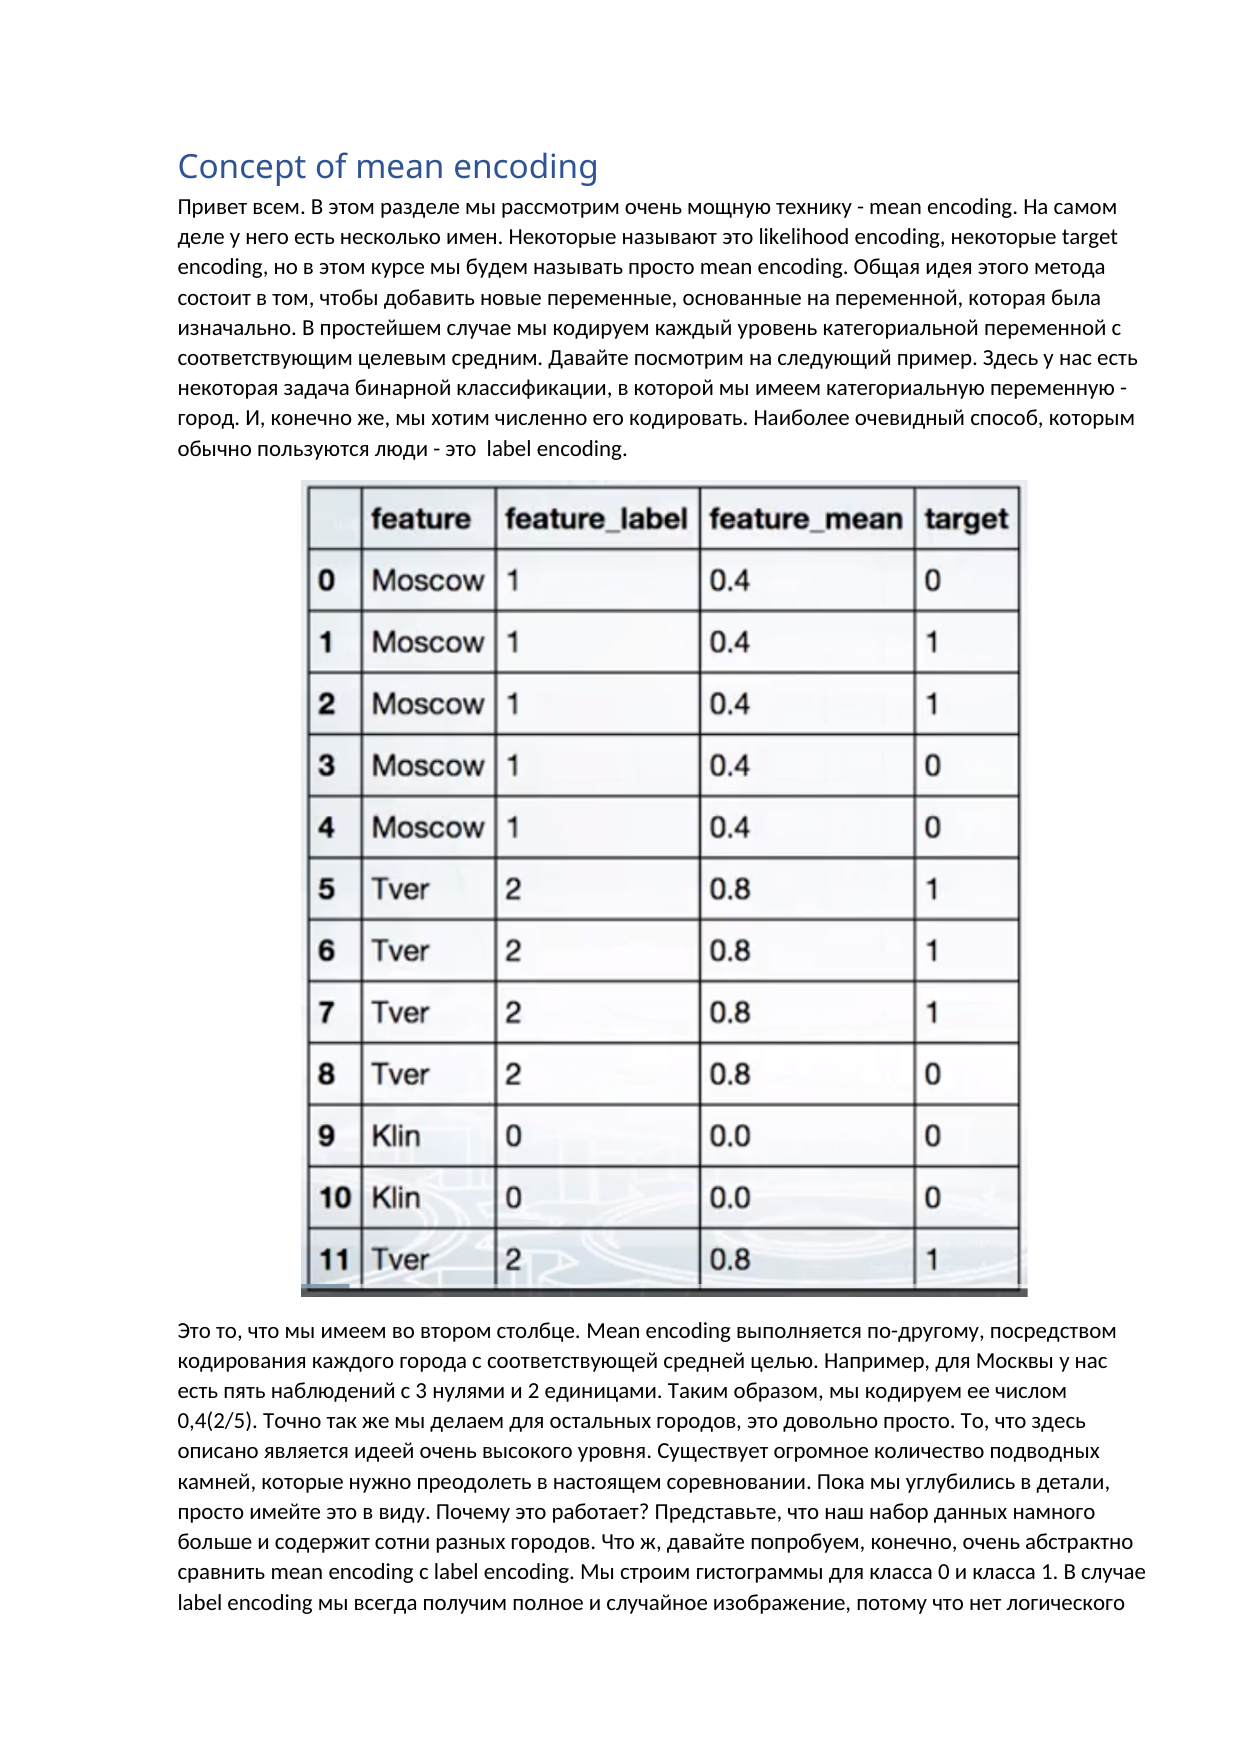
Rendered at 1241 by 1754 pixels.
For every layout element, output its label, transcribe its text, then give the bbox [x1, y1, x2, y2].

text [177, 1316, 1152, 1616]
text Привет всем. В этом разделе мы рассмотрим очень мощную технику - mean encoding. На самом деле у него есть несколько имен. Некоторые называют это likelihood encoding, некоторые target encoding, но в этом курсе мы будем называть просто mean encoding. Общая идея этого метода состоит в том, чтобы добавить новые переменные, основанные на переменной, которая была изначально. В простейшем случае мы кодируем каждый уровень категориальной переменной с соответствующим целевым средним. Давайте посмотрим на следующий пример. Здесь у нас есть некоторая задача бинарной классификации, в которой мы имеем категориальную переменную - город. И, конечно же, мы хотим численно его кодировать. Наиболее очевидный способ, которым обычно пользуются люди - это label encoding. [177, 192, 1152, 462]
subtitle Concept of mean encoding [177, 143, 1152, 188]
picture [301, 480, 1028, 1297]
